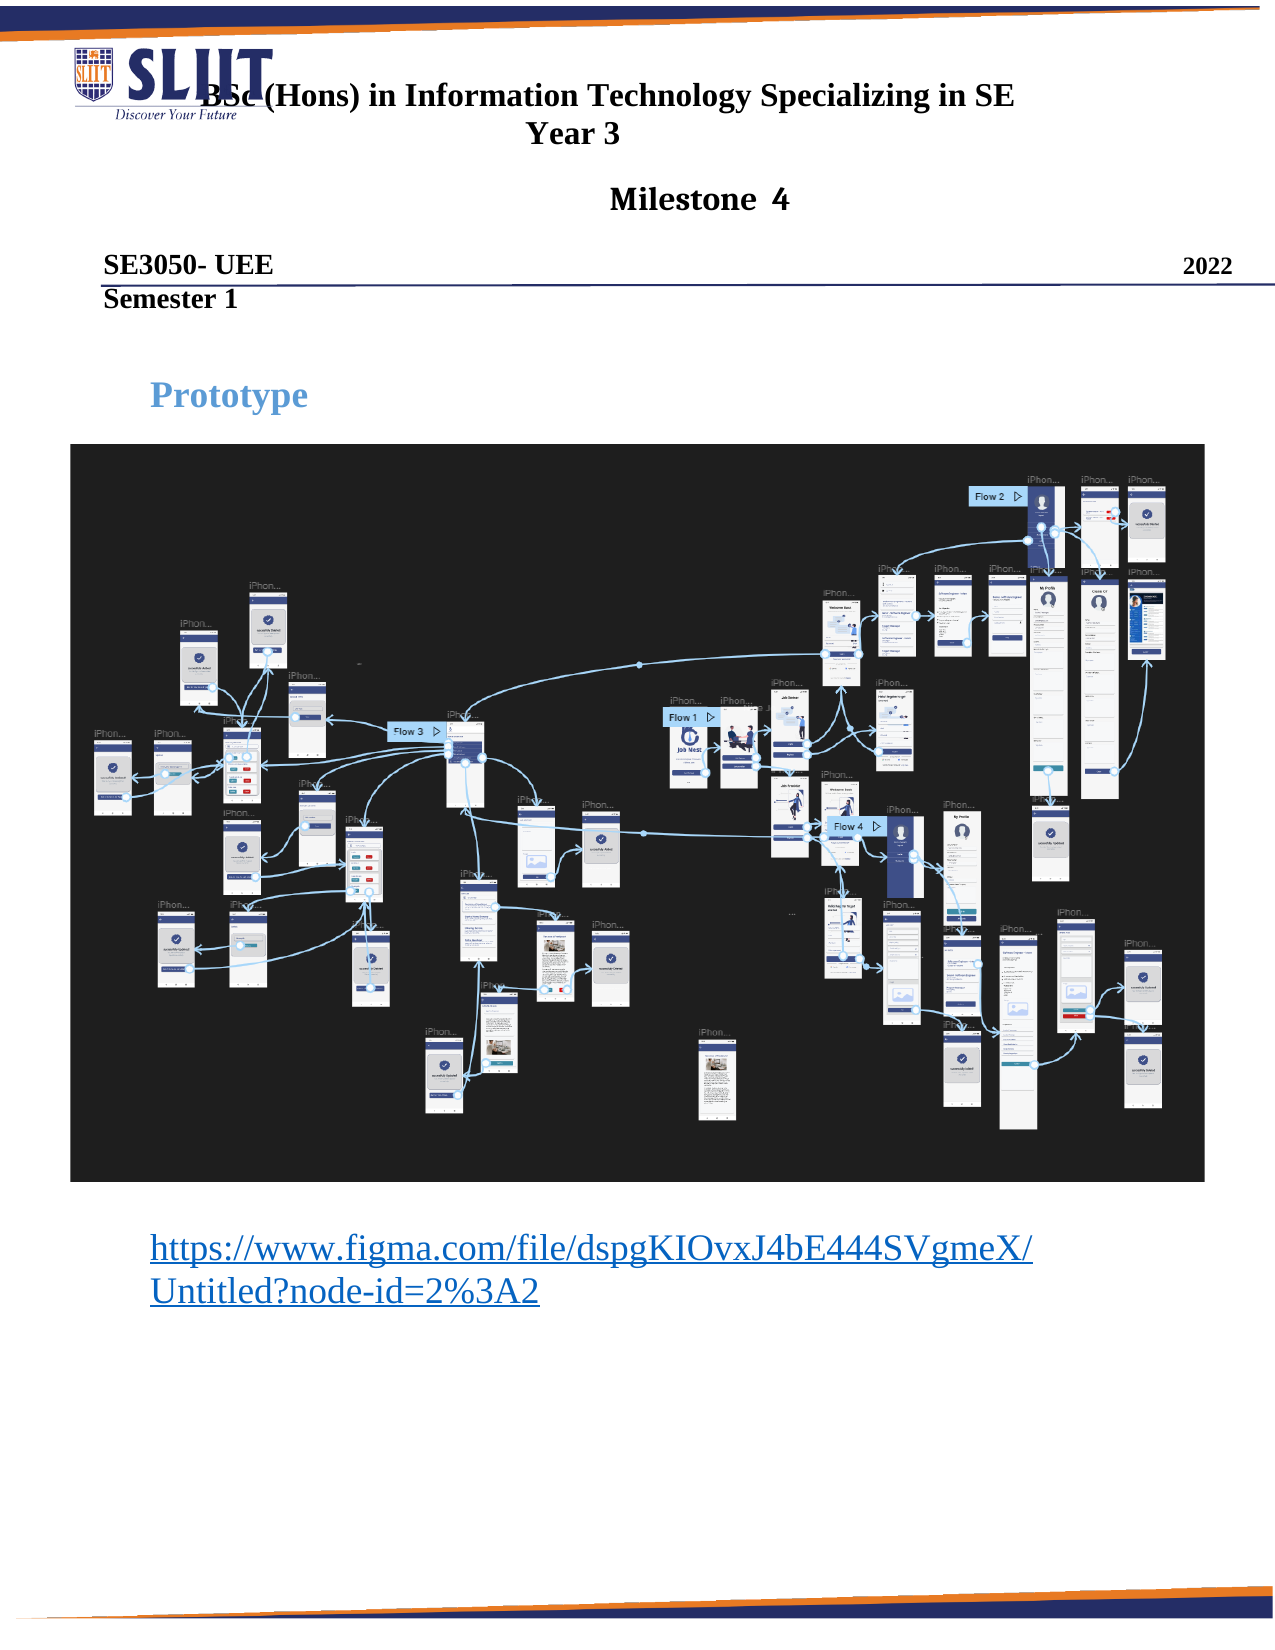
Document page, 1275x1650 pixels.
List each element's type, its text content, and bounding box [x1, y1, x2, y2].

picture [0, 6, 1259, 124]
text Prototype [150, 372, 1125, 415]
picture [70, 444, 1205, 1182]
text https://www.figma.com/file/dspgKIOvxJ4bE444SVgmeX/Untitled?node-id=2%3A2 [150, 1225, 1125, 1311]
